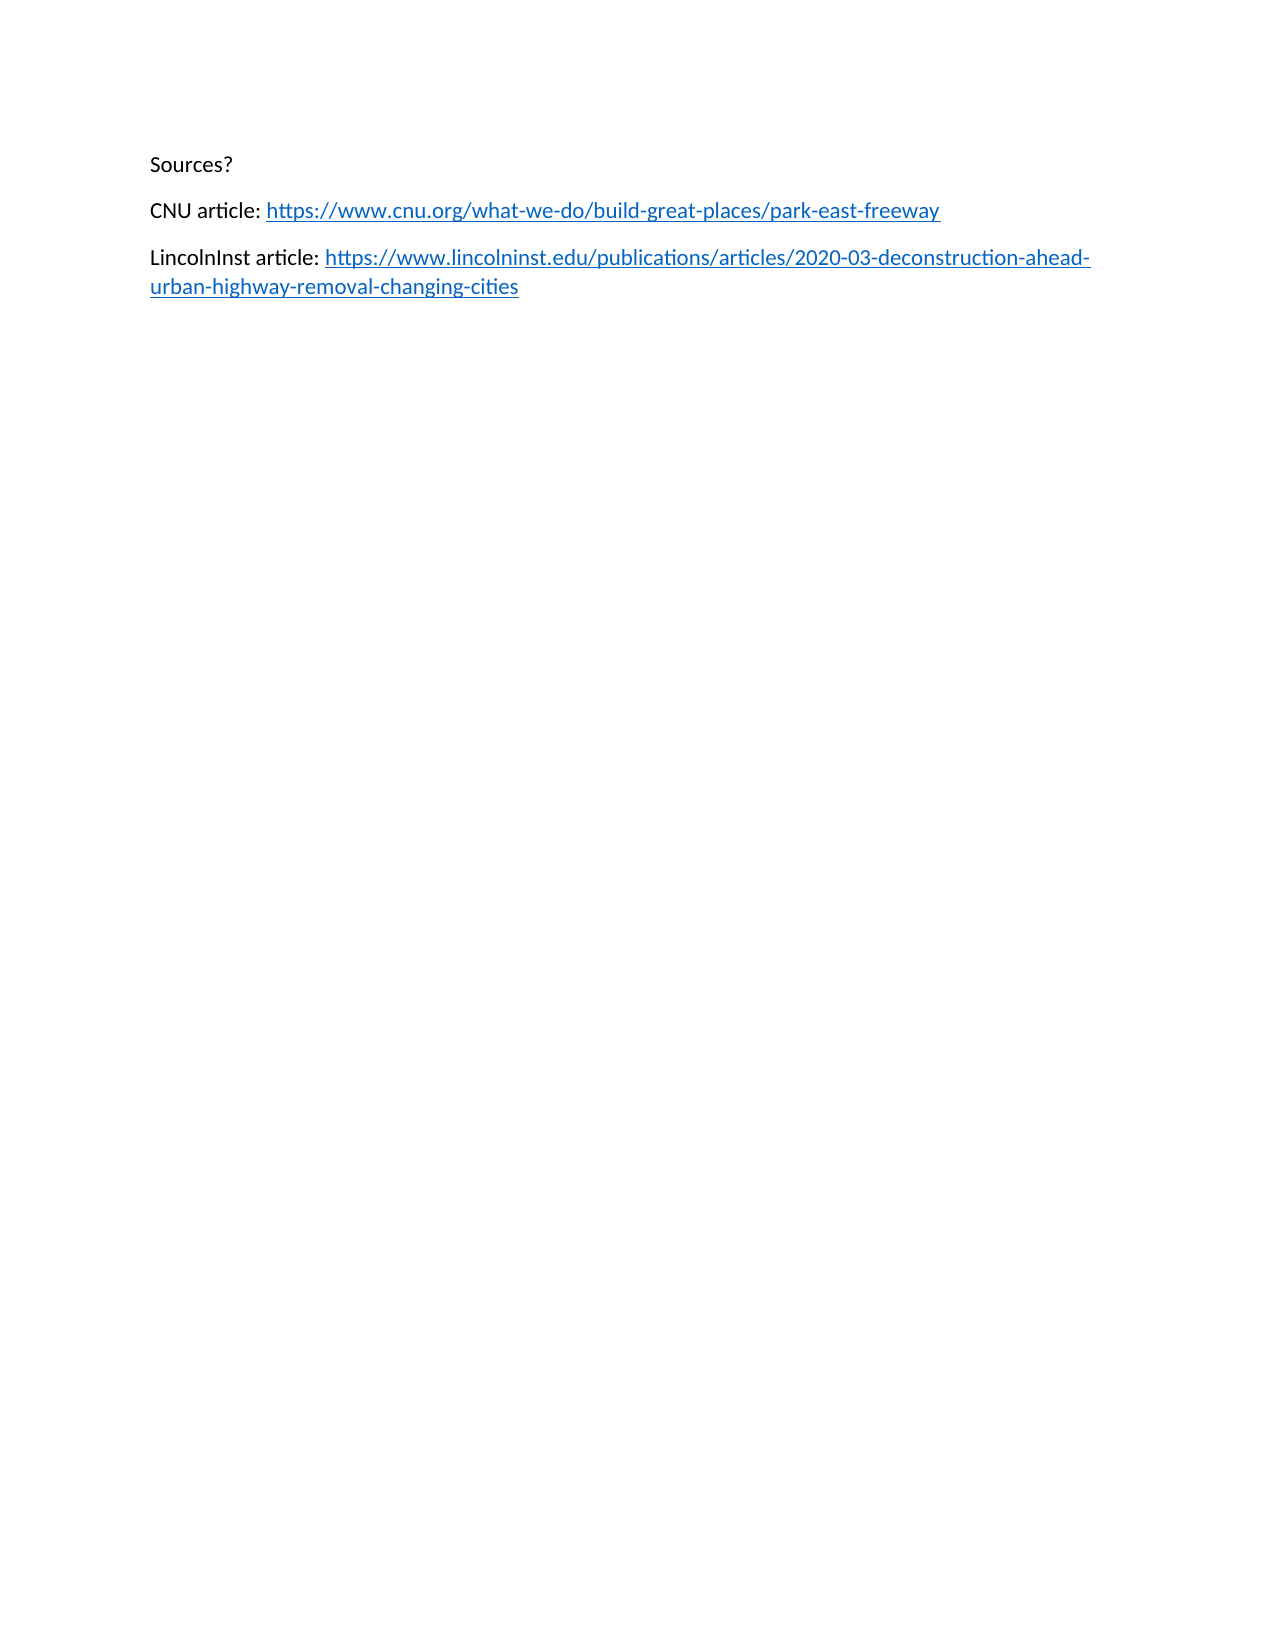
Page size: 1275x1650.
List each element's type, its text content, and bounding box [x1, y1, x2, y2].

text CNU article: https://www.cnu.org/what-we-do/build-great-places/park-east-freeway [150, 196, 1125, 224]
text LincolnInst article: https://www.lincolninst.edu/publications/articles/2020-03-deconstruction-ahead-urban-highway-removal-changing-cities [150, 243, 1125, 300]
text Sources? [150, 150, 1125, 178]
